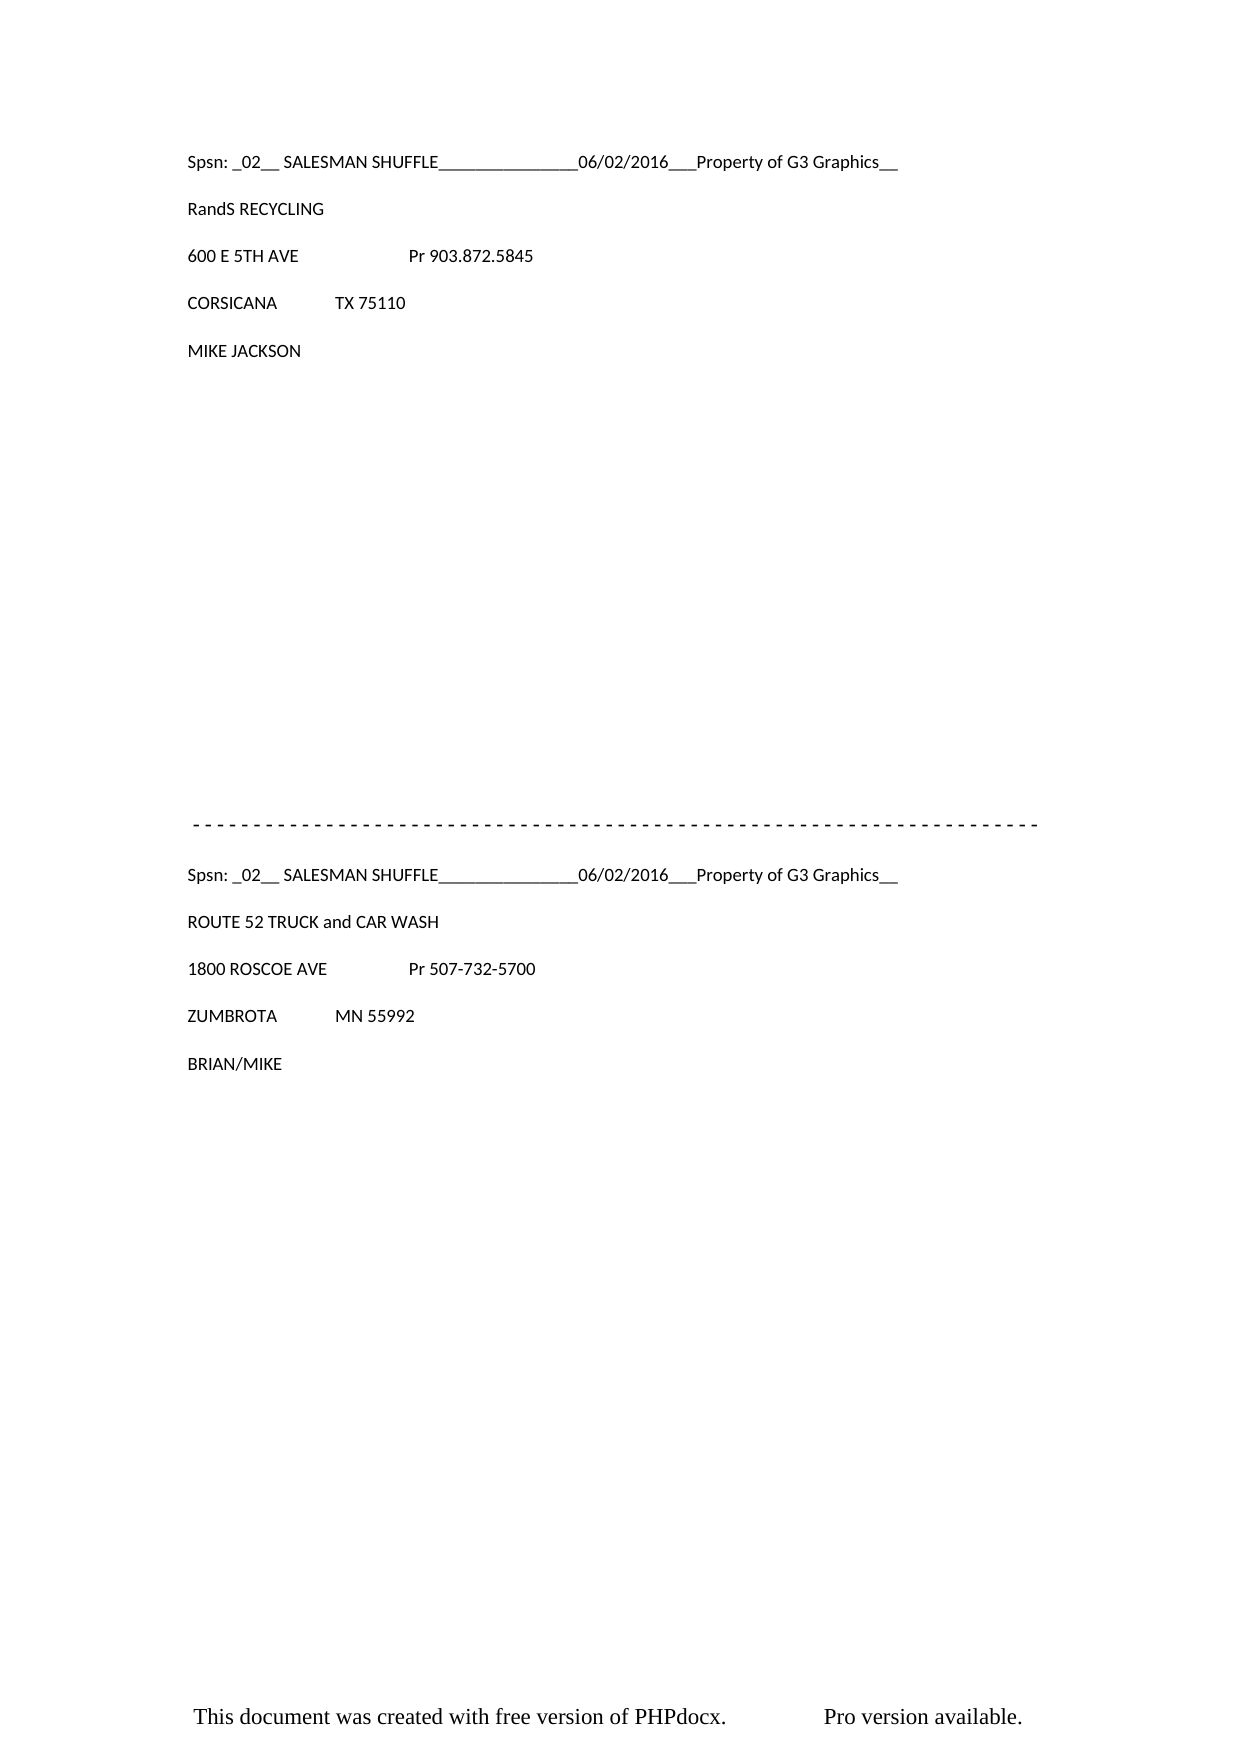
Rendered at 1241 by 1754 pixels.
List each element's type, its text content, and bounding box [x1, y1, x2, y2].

text ZUMBROTA MN 55992 [187, 1005, 1053, 1028]
text CORSICANA TX 75110 [187, 292, 1053, 314]
text 600 E 5TH AVE Pr 903.872.5845 [187, 244, 1053, 267]
text BRIAN/MIKE [187, 1052, 1053, 1075]
text 1800 ROSCOE AVE Pr 507-732-5700 [187, 957, 1053, 980]
text Spsn: _02__ SALESMAN SHUFFLE_______________06/02/2016___Property of G3 Graphics__ [187, 863, 1053, 886]
text RandS RECYCLING [187, 197, 1053, 220]
text - - - - - - - - - - - - - - - - - - - - - - - - - - - - - - - - - - - - - - - - - - - - - - - - - - - - - - - - - - - - - - - - - - - - - - [187, 810, 1053, 838]
text MIKE JACKSON [187, 339, 1053, 362]
text Spsn: _02__ SALESMAN SHUFFLE_______________06/02/2016___Property of G3 Graphics__ [187, 150, 1053, 173]
text ROUTE 52 TRUCK and CAR WASH [187, 910, 1053, 933]
